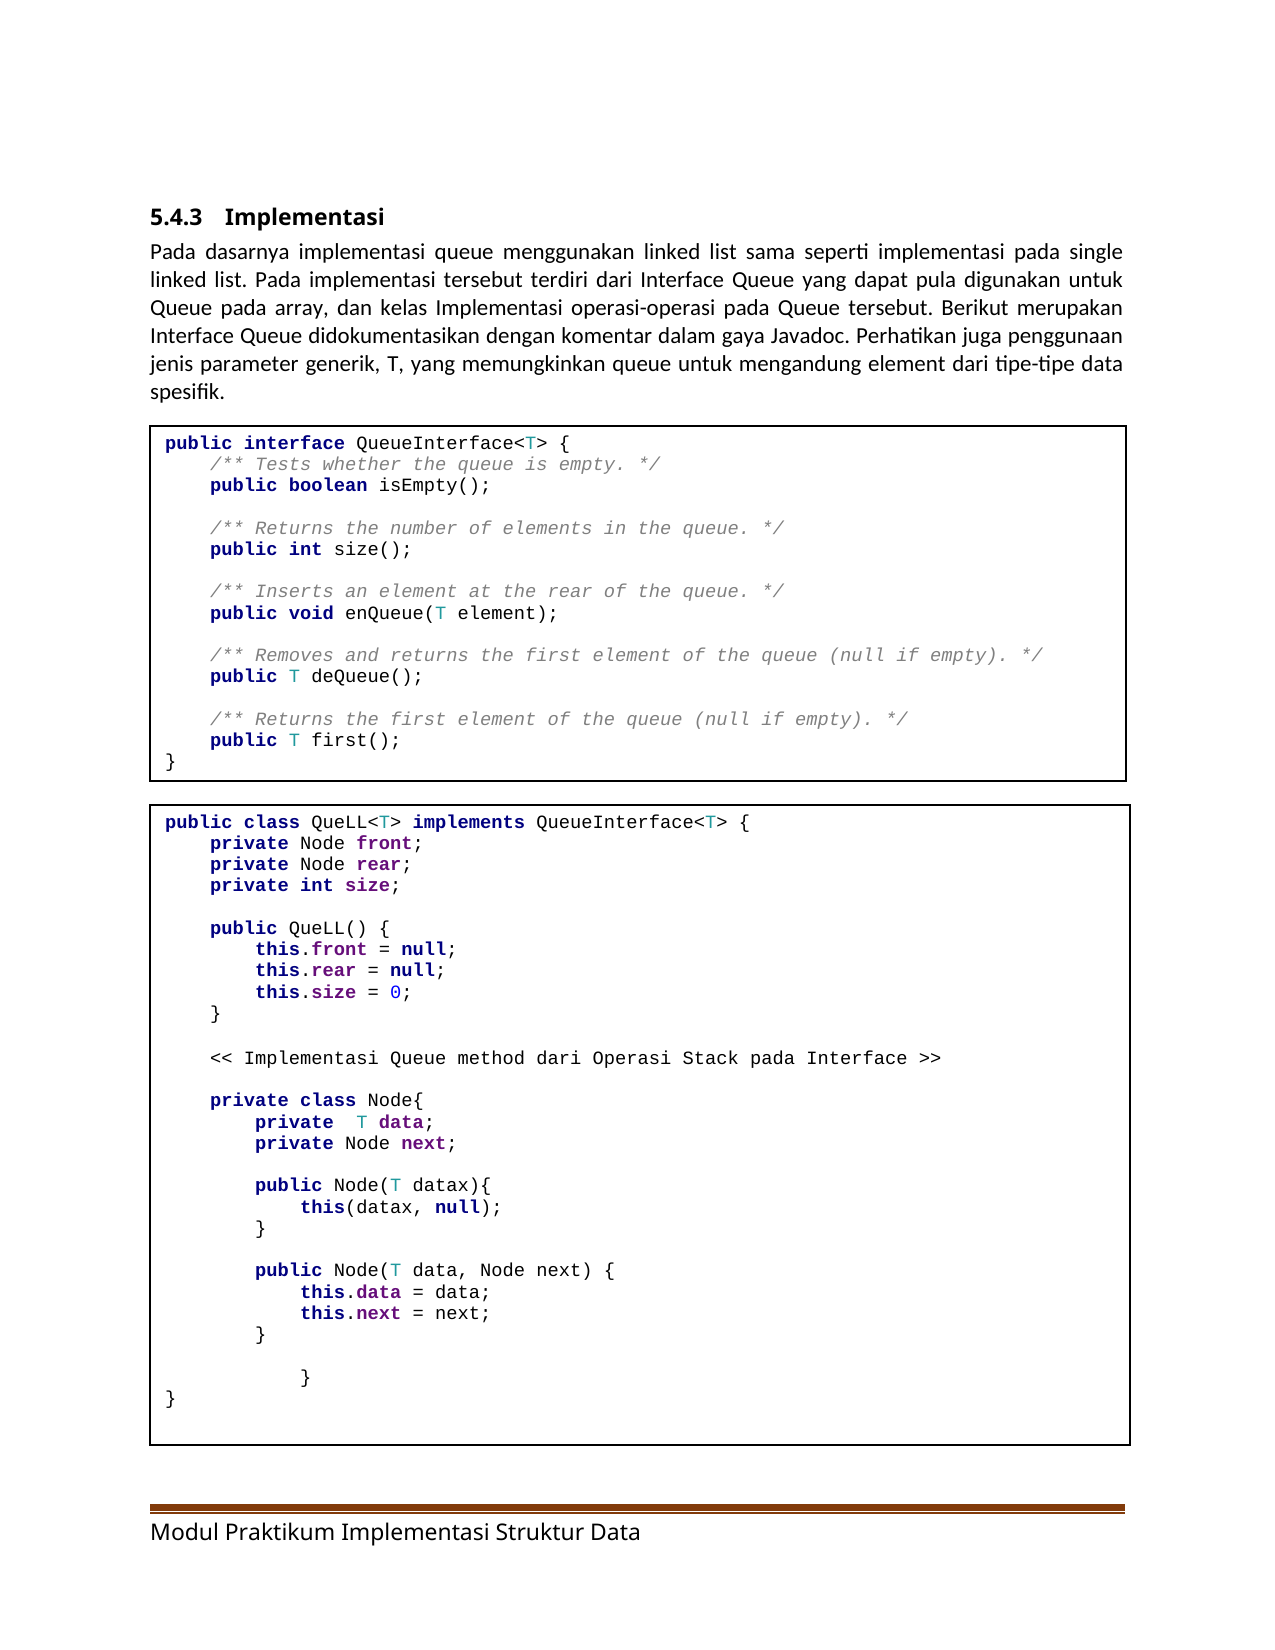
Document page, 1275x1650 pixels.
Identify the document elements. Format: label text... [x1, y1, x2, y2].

subtitle Implementasi [150, 201, 1125, 232]
text Pada dasarnya implementasi queue menggunakan linked list sama seperti implementasi pada single linked list. Pada implementasi tersebut terdiri dari Interface Queue yang dapat pula digunakan untuk Queue pada array, dan kelas Implementasi operasi-operasi pada Queue tersebut. Berikut merupakan Interface Queue didokumentasikan dengan komentar dalam gaya Javadoc. Perhatikan juga penggunaan jenis parameter generik, T, yang memungkinkan queue untuk mengandung element dari tipe-tipe data spesifik. [150, 237, 1125, 405]
